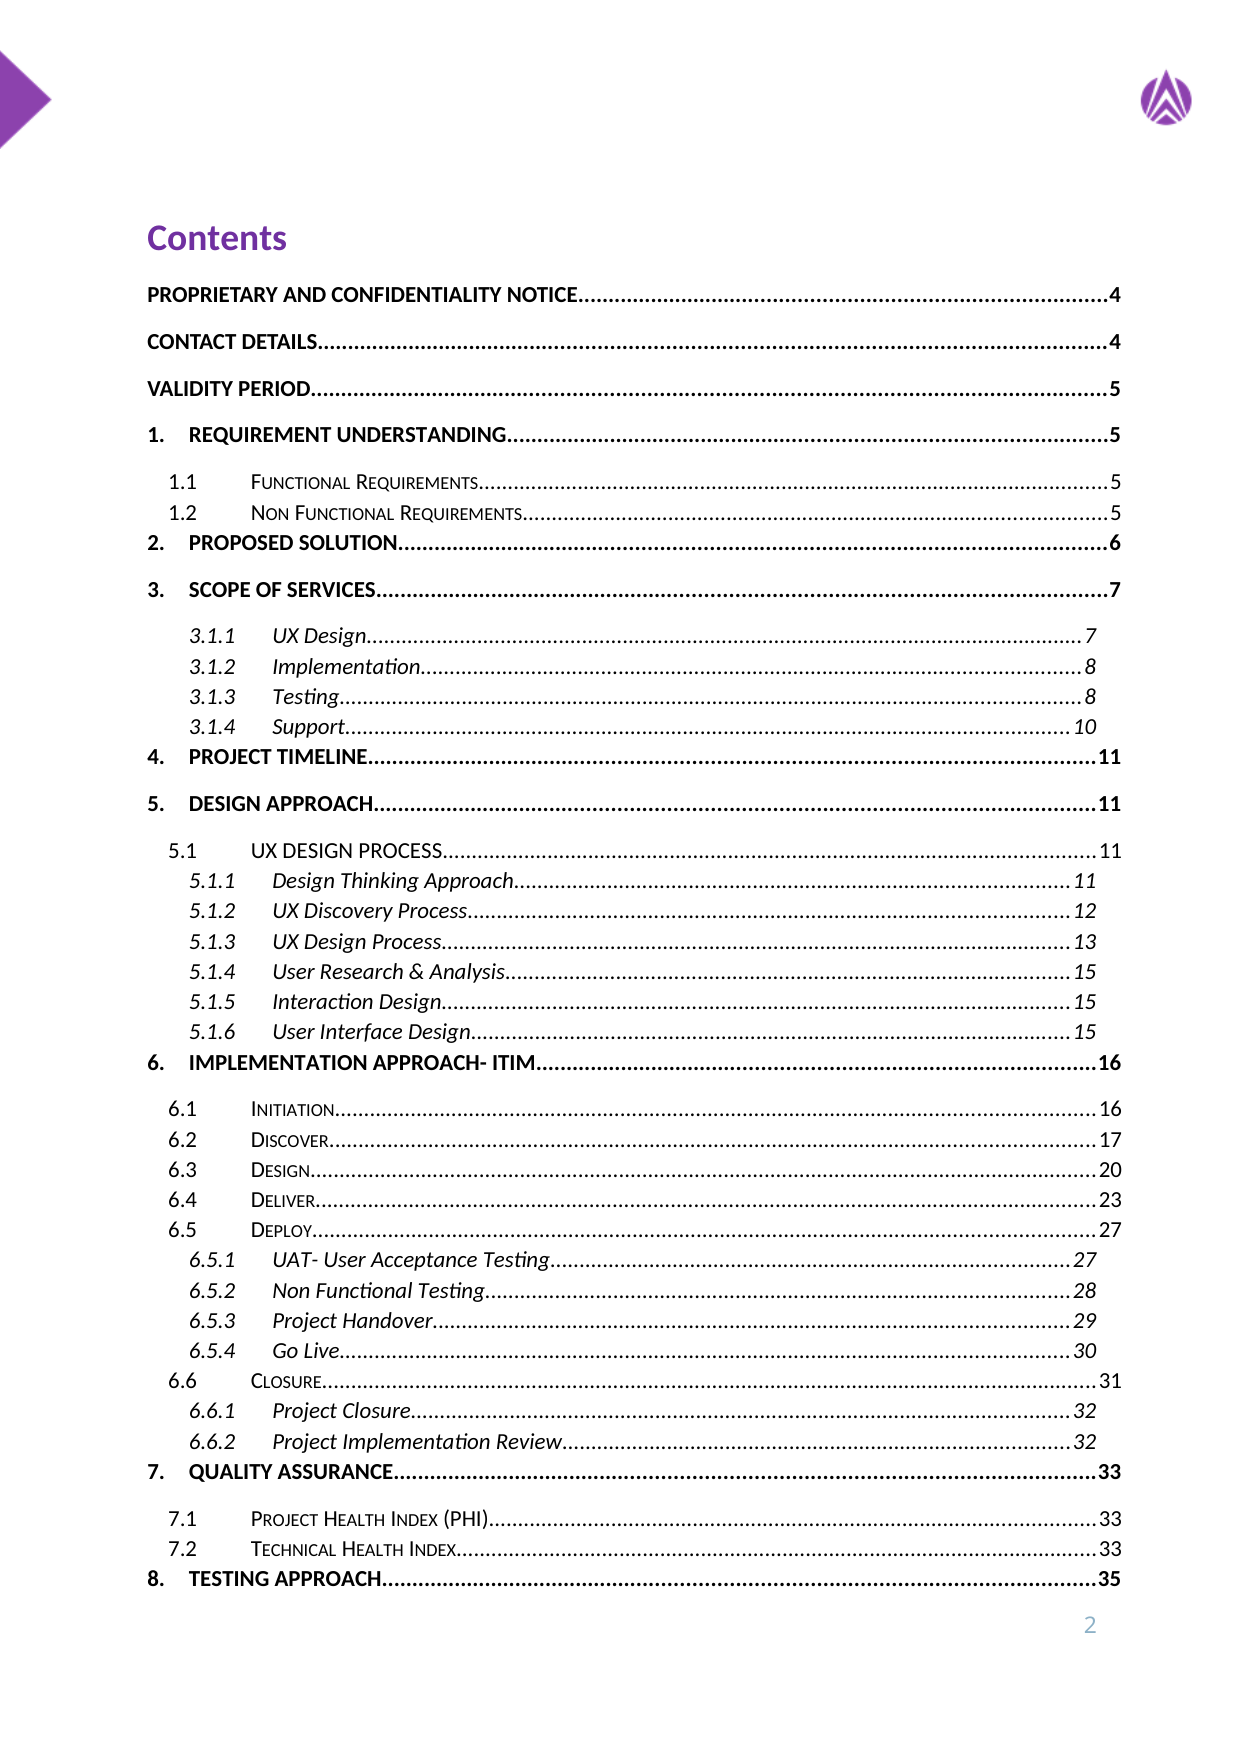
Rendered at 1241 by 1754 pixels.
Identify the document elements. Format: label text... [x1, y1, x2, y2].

text Proprietary and Confidentiality Notice 4 [147, 280, 1097, 308]
text 1. Requirement understanding 5 [147, 421, 1097, 448]
text 5.1.4 User Research & Analysis 15 [189, 957, 1097, 985]
text 6.4 Deliver 23 [168, 1185, 1097, 1213]
text 3.1.2 Implementation 8 [189, 652, 1097, 680]
text 6.5.2 Non Functional Testing 28 [189, 1276, 1097, 1304]
text 6.6.1 Project Closure 32 [189, 1397, 1097, 1424]
text 5.1 UX DESIGN PROCESS 11 [168, 836, 1097, 864]
text 5.1.3 UX Design Process 13 [189, 927, 1097, 955]
text 4. PROJECT timeline 11 [147, 742, 1097, 770]
text 6.6 Closure 31 [168, 1366, 1097, 1394]
text 5.1.5 Interaction Design 15 [189, 987, 1097, 1015]
text Validity period 5 [147, 374, 1097, 402]
text 3. scope of services 7 [147, 575, 1097, 603]
text Contents [147, 214, 1097, 259]
text 6.5.1 UAT- User Acceptance Testing 27 [189, 1246, 1097, 1273]
text 3.1.1 UX Design 7 [189, 622, 1097, 649]
text 6.3 Design 20 [168, 1155, 1097, 1183]
text 5.1.1 Design Thinking Approach 11 [189, 866, 1097, 894]
text 6.5.4 Go Live 30 [189, 1336, 1097, 1364]
text 6.5.3 Project Handover 29 [189, 1306, 1097, 1334]
text 7. Quality Assurance 33 [393, 1457, 1097, 1485]
text 7.2 Technical Health Index 33 [168, 1534, 1097, 1562]
picture [0, 45, 1204, 149]
text 5.1.6 User Interface Design 15 [189, 1017, 1097, 1045]
text 5.1.2 UX Discovery Process 12 [189, 897, 1097, 924]
text 6.6.2 Project Implementation Review 32 [189, 1427, 1097, 1455]
text 1.2 Non Functional Requirements 5 [168, 498, 1097, 526]
text 6. IMPLEMENTATION APPROACH- iTIM 16 [147, 1048, 1097, 1076]
text 7.1 Project Health Index (PHI) 33 [168, 1504, 1097, 1532]
text 3.1.4 Support 10 [189, 712, 1097, 740]
text 6.1 Initiation 16 [168, 1094, 1097, 1122]
text Contact Details 4 [147, 327, 1097, 355]
text 8. Testing Approach 35 [147, 1564, 1097, 1592]
text 2. Proposed solution 6 [147, 528, 1097, 556]
text 5. Design Approach 11 [147, 789, 1097, 817]
text 6.5 Deploy 27 [168, 1215, 1097, 1243]
text 3.1.3 Testing 8 [189, 682, 1097, 710]
text 6.2 Discover 17 [168, 1125, 1097, 1153]
text 1.1 Functional Requirements 5 [168, 467, 1097, 495]
